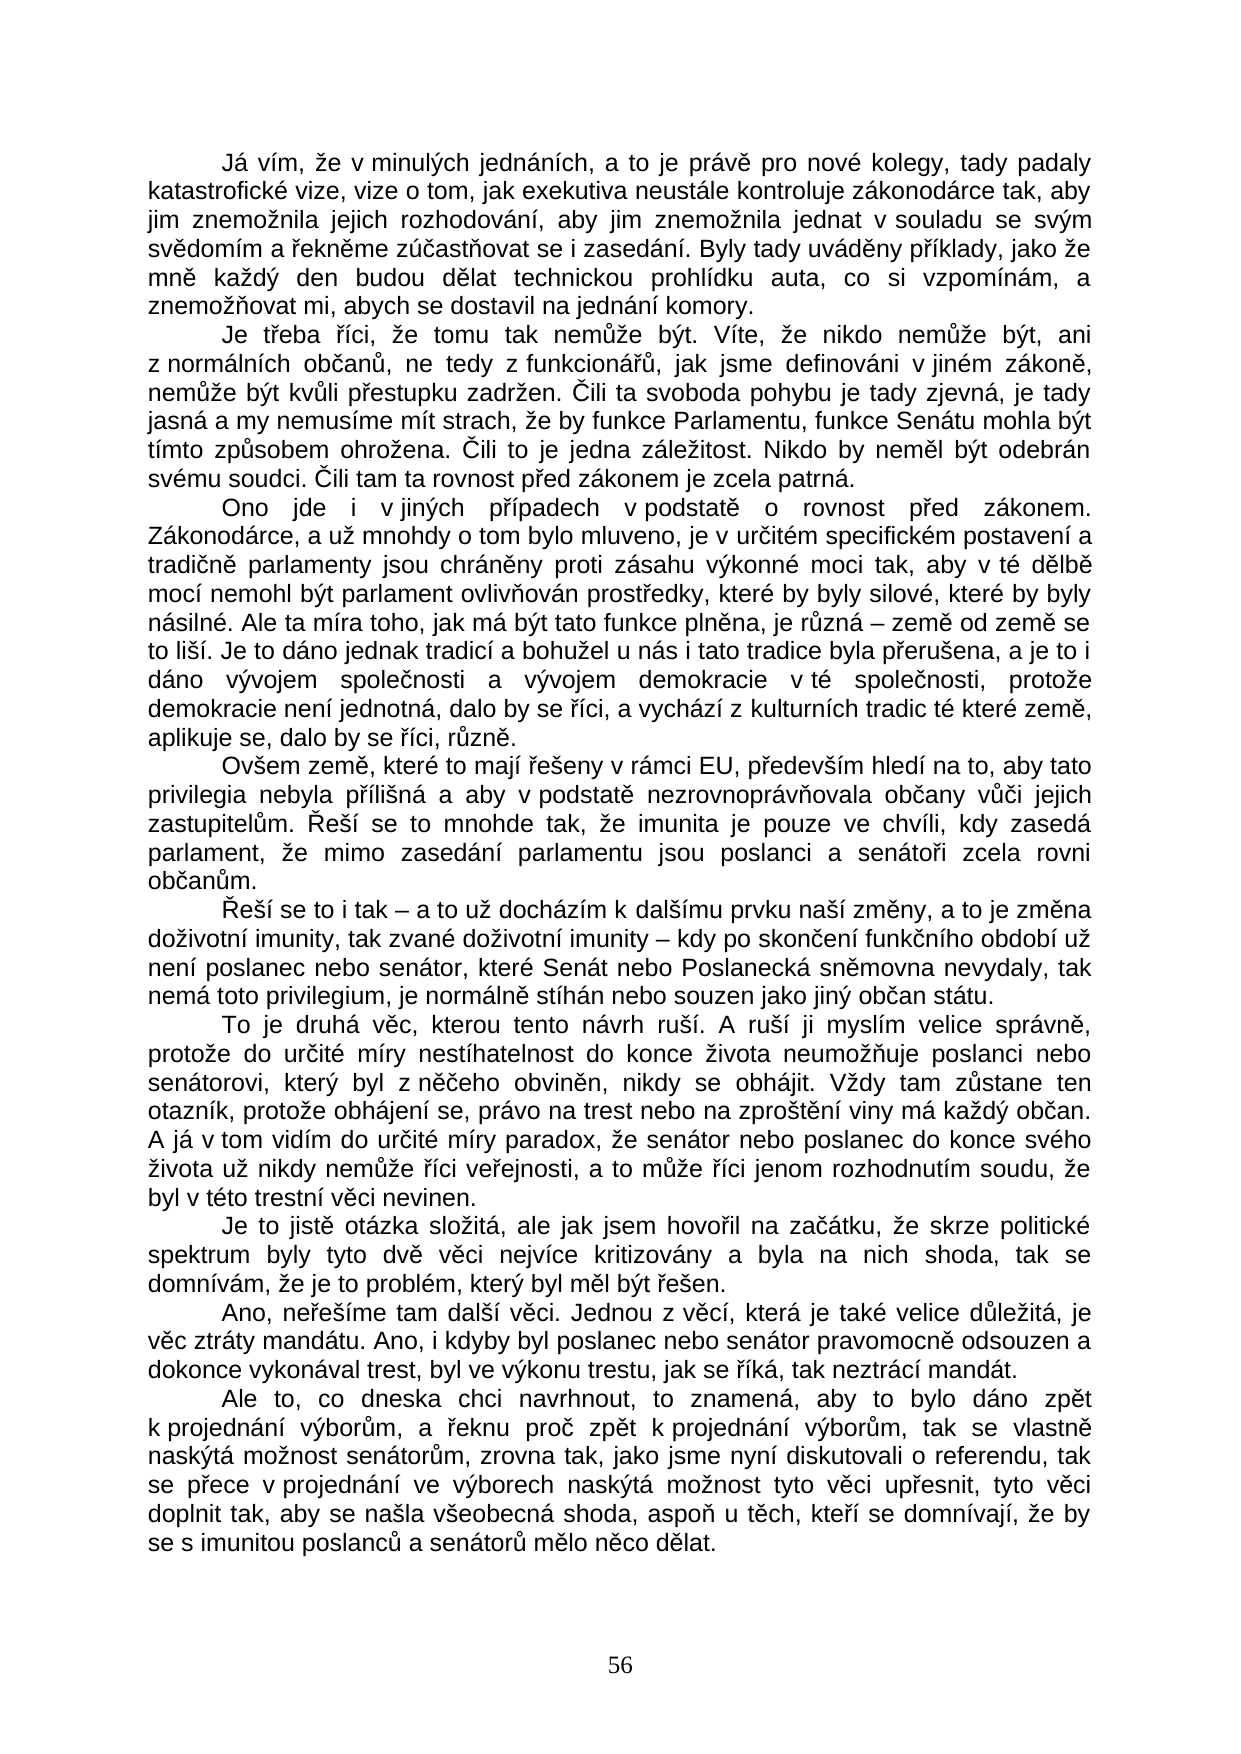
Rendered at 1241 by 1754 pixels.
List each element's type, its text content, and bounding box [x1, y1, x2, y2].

text Je třeba říci, že tomu tak nemůže být. Víte, že nikdo nemůže být, ani z normálních občanů, ne tedy z funkcionářů, jak jsme definováni v jiném zákoně, nemůže být kvůli přestupku zadržen. Čili ta svoboda pohybu je tady zjevná, je tady jasná a my nemusíme mít strach, že by funkce Parlamentu, funkce Senátu mohla být tímto způsobem ohrožena. Čili to je jedna záležitost. Nikdo by neměl být odebrán svému soudci. Čili tam ta rovnost před zákonem je zcela patrná. [148, 320, 1093, 493]
text To je druhá věc, kterou tento návrh ruší. A ruší ji myslím velice správně, protože do určité míry nestíhatelnost do konce života neumožňuje poslanci nebo senátorovi, který byl z něčeho obviněn, nikdy se obhájit. Vždy tam zůstane ten otazník, protože obhájení se, právo na trest nebo na zproštění viny má každý občan. A já v tom vidím do určité míry paradox, že senátor nebo poslanec do konce svého života už nikdy nemůže říci veřejnosti, a to může říci jenom rozhodnutím soudu, že byl v této trestní věci nevinen. [148, 1010, 1093, 1211]
text Řeší se to i tak – a to už docházím k dalšímu prvku naší změny, a to je změna doživotní imunity, tak zvané doživotní imunity – kdy po skončení funkčního období už není poslanec nebo senátor, které Senát nebo Poslanecká sněmovna nevydaly, tak nemá toto privilegium, je normálně stíhán nebo souzen jako jiný občan státu. [148, 895, 1093, 1010]
text Ono jde i v jiných případech v podstatě o rovnost před zákonem. Zákonodárce, a už mnohdy o tom bylo mluveno, je v určitém specifickém postavení a tradičně parlamenty jsou chráněny proti zásahu výkonné moci tak, aby v té dělbě mocí nemohl být parlament ovlivňován prostředky, které by byly silové, které by byly násilné. Ale ta míra toho, jak má být tato funkce plněna, je různá – země od země se to liší. Je to dáno jednak tradicí a bohužel u nás i tato tradice byla přerušena, a je to i dáno vývojem společnosti a vývojem demokracie v té společnosti, protože demokracie není jednotná, dalo by se říci, a vychází z kulturních tradic té které země, aplikuje se, dalo by se říci, různě. [148, 493, 1093, 751]
text Ovšem země, které to mají řešeny v rámci EU, především hledí na to, aby tato privilegia nebyla přílišná a aby v podstatě nezrovnoprávňovala občany vůči jejich zastupitelům. Řeší se to mnohde tak, že imunita je pouze ve chvíli, kdy zasedá parlament, že mimo zasedání parlamentu jsou poslanci a senátoři zcela rovni občanům. [148, 751, 1093, 895]
text Ale to, co dneska chci navrhnout, to znamená, aby to bylo dáno zpět k projednání výborům, a řeknu proč zpět k projednání výborům, tak se vlastně naskýtá možnost senátorům, zrovna tak, jako jsme nyní diskutovali o referendu, tak se přece v projednání ve výborech naskýtá možnost tyto věci upřesnit, tyto věci doplnit tak, aby se našla všeobecná shoda, aspoň u těch, kteří se domnívají, že by se s imunitou poslanců a senátorů mělo něco dělat. [148, 1384, 1093, 1556]
text Ano, neřešíme tam další věci. Jednou z věcí, která je také velice důležitá, je věc ztráty mandátu. Ano, i kdyby byl poslanec nebo senátor pravomocně odsouzen a dokonce vykonával trest, byl ve výkonu trestu, jak se říká, tak neztrácí mandát. [148, 1298, 1093, 1384]
text Já vím, že v minulých jednáních, a to je právě pro nové kolegy, tady padaly katastrofické vize, vize o tom, jak exekutiva neustále kontroluje zákonodárce tak, aby jim znemožnila jejich rozhodování, aby jim znemožnila jednat v souladu se svým svědomím a řekněme zúčastňovat se i zasedání. Byly tady uváděny příklady, jako že mně každý den budou dělat technickou prohlídku auta, co si vzpomínám, a znemožňovat mi, abych se dostavil na jednání komory. [148, 148, 1093, 320]
text Je to jistě otázka složitá, ale jak jsem hovořil na začátku, že skrze politické spektrum byly tyto dvě věci nejvíce kritizovány a byla na nich shoda, tak se domnívám, že je to problém, který byl měl být řešen. [148, 1211, 1093, 1298]
